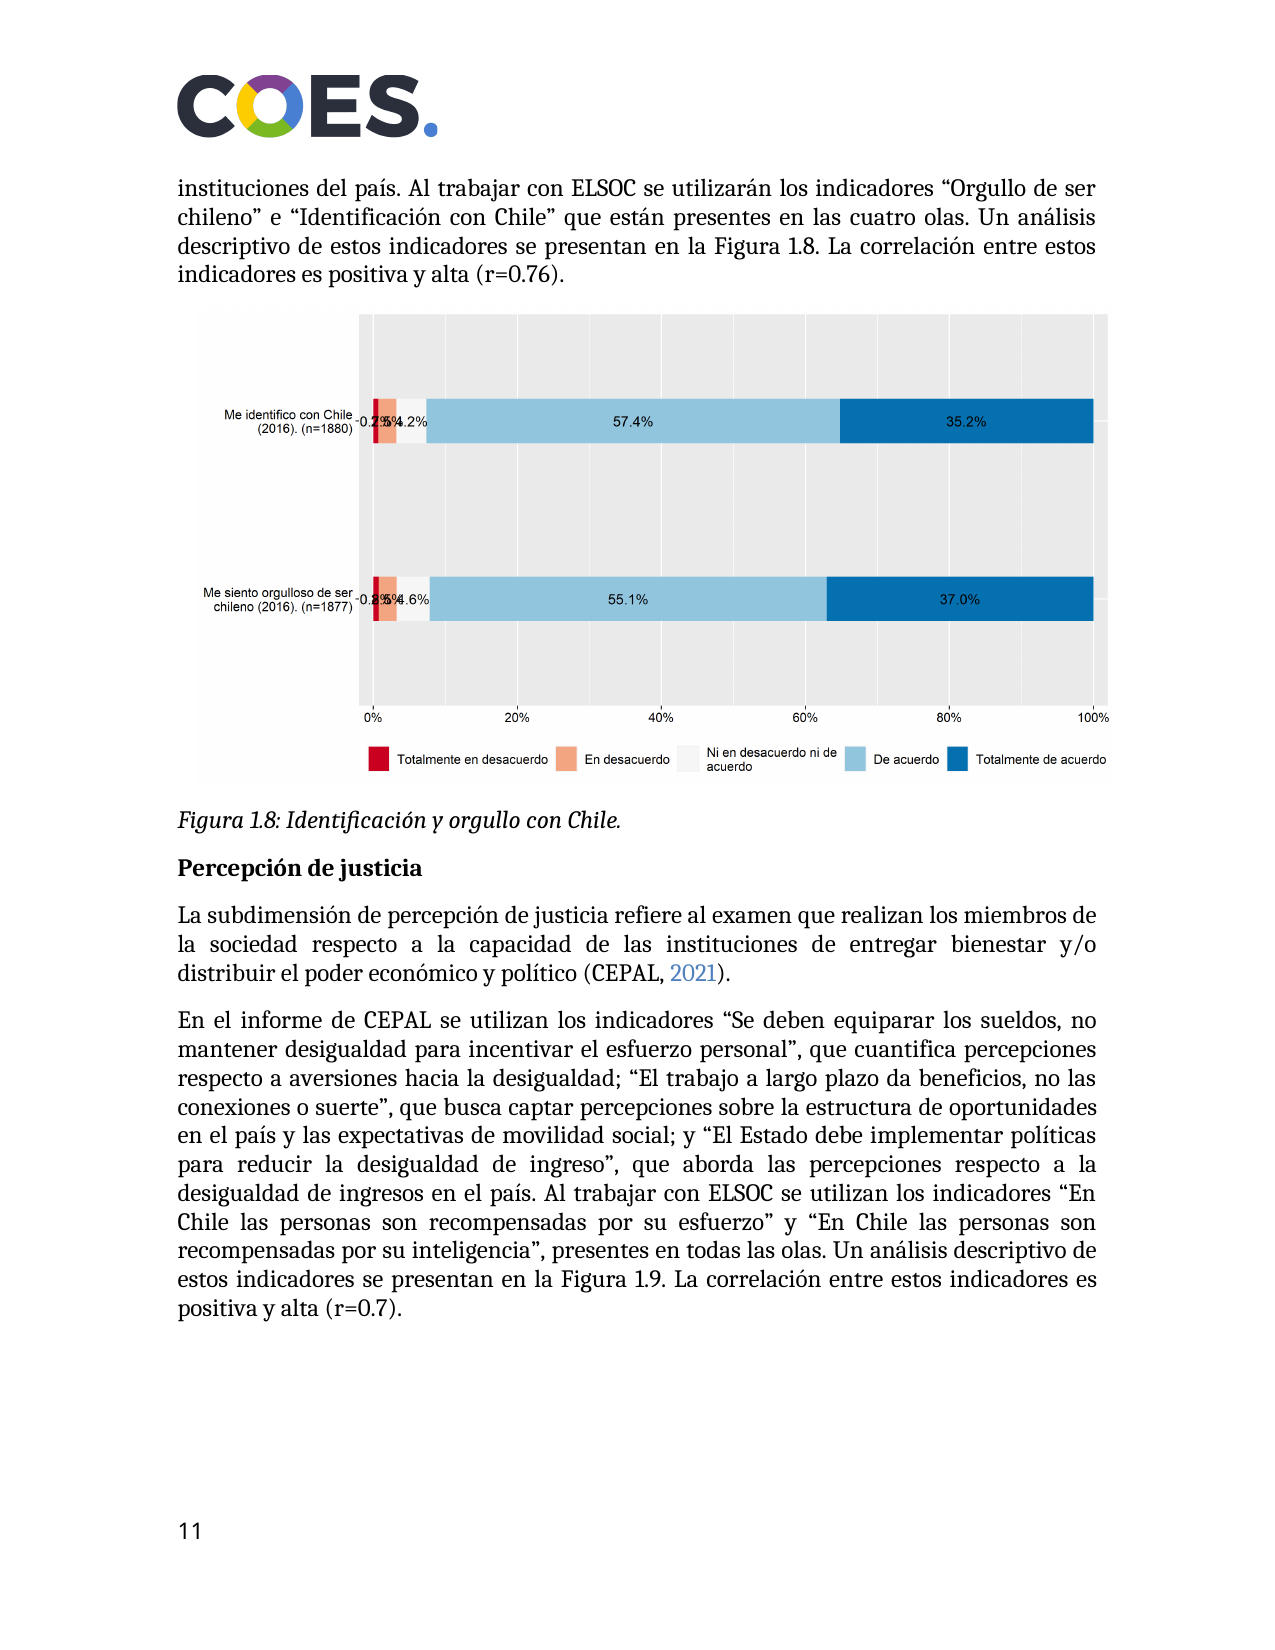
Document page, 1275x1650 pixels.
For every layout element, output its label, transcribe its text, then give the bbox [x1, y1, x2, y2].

text En el informe de CEPAL se utilizan los indicadores “Se deben equiparar los sueldos, no mantener desigualdad para incentivar el esfuerzo personal”, que cuantifica percepciones respecto a aversiones hacia la desigualdad; “El trabajo a largo plazo da beneficios, no las conexiones o suerte”, que busca captar percepciones sobre la estructura de oportunidades en el país y las expectativas de movilidad social; y “El Estado debe implementar políticas para reducir la desigualdad de ingreso”, que aborda las percepciones respecto a la desigualdad de ingresos en el país. Al trabajar con ELSOC se utilizan los indicadores “En Chile las personas son recompensadas por su esfuerzo” y “En Chile las personas son recompensadas por su inteligencia”, presentes en todas las olas. Un análisis descriptivo de estos indicadores se presentan en la Figura 1.9. La correlación entre estos indicadores es positiva y alta (r=0.7). [177, 1006, 1098, 1322]
picture [196, 307, 1115, 786]
text Figura 1.8: Identificación y orgullo con Chile. [177, 806, 1098, 835]
picture [177, 75, 438, 146]
text Percepción de justicia [177, 854, 1098, 882]
text La subdimensión de percepción de justicia refiere al examen que realizan los miembros de la sociedad respecto a la capacidad de las instituciones de entregar bienestar y/o distribuir el poder económico y político (CEPAL, 2021). [177, 901, 1098, 987]
